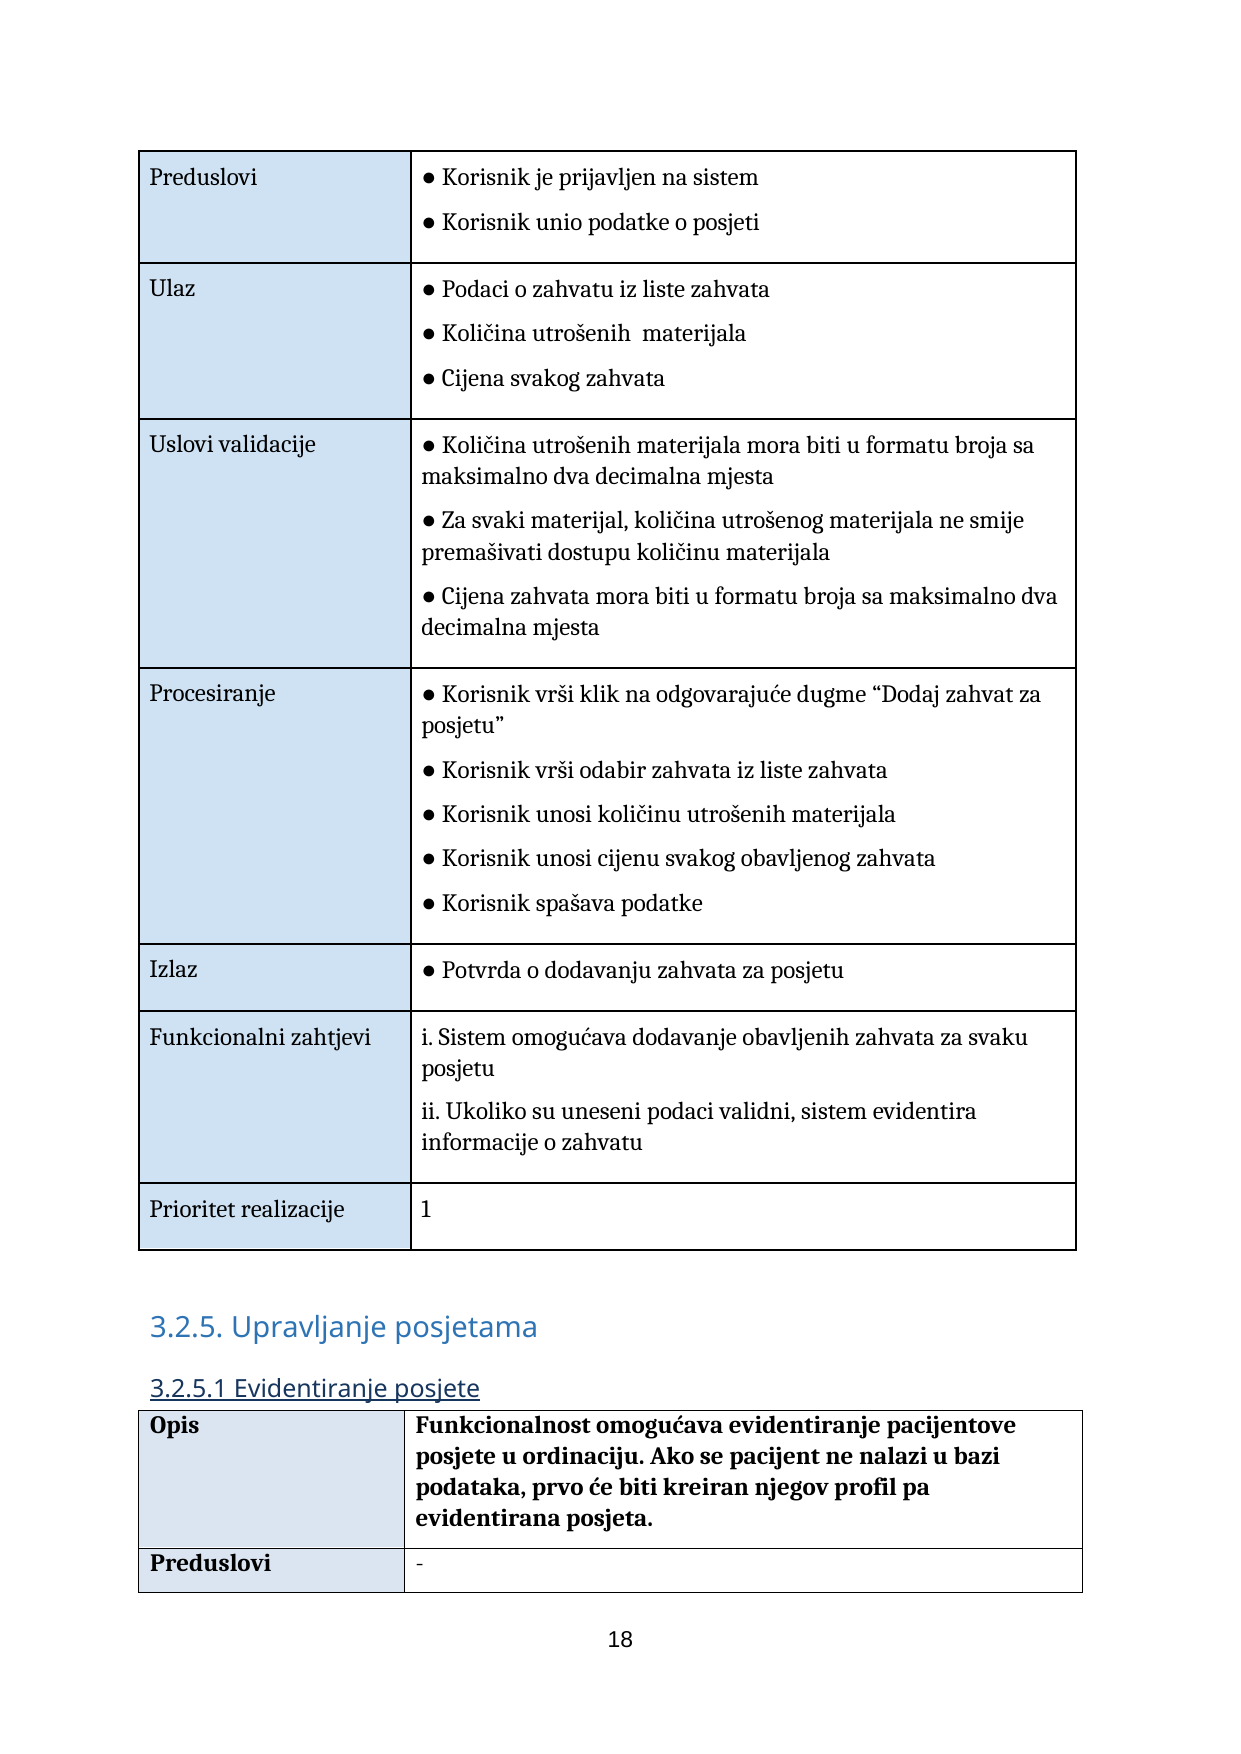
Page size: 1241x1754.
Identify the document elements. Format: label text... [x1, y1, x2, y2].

table_cell Prioritet realizacije [140, 1184, 410, 1248]
table_header Opis [139, 1411, 404, 1547]
table_cell Izlaz [140, 945, 410, 1010]
table_cell Preduslovi [140, 152, 410, 262]
table_cell ● Korisnik vrši klik na odgovarajuće dugme “Dodaj zahvat za posjetu” ● Korisnik vrši odabir zahvata iz liste zahvata ● Korisnik unosi količinu utrošenih materijala ● Korisnik unosi cijenu svakog obavljenog zahvata ● Korisnik spašava podatke [412, 669, 1075, 943]
table_cell ● Količina utrošenih materijala mora biti u formatu broja sa maksimalno dva decimalna mjesta ● Za svaki materijal, količina utrošenog materijala ne smije premašivati dostupu količinu materijala ● Cijena zahvata mora biti u formatu broja sa maksimalno dva decimalna mjesta [412, 420, 1075, 667]
table_cell - [405, 1549, 1082, 1592]
table_cell 1 [412, 1184, 1075, 1248]
table_cell Uslovi validacije [140, 420, 410, 667]
table_cell ● Potvrda o dodavanju zahvata za posjetu [412, 945, 1075, 1010]
table_cell Preduslovi [139, 1549, 404, 1592]
table_cell ● Korisnik je prijavljen na sistem ● Korisnik unio podatke o posjeti [412, 152, 1075, 262]
table_cell Funkcionalni zahtjevi [140, 1012, 410, 1182]
table_cell ● Podaci o zahvatu iz liste zahvata ● Količina utrošenih materijala ● Cijena svakog zahvata [412, 264, 1075, 418]
table_cell i. Sistem omogućava dodavanje obavljenih zahvata za svaku posjetu ii. Ukoliko su uneseni podaci validni, sistem evidentira informacije o zahvatu [412, 1012, 1075, 1182]
text 3.2.5.1 Evidentiranje posjete [150, 1371, 1090, 1404]
text 3.2.5. Upravljanje posjetama [150, 1306, 1090, 1346]
table_cell Ulaz [140, 264, 410, 418]
table_cell Procesiranje [140, 669, 410, 943]
table_header Funkcionalnost omogućava evidentiranje pacijentove posjete u ordinaciju. Ako se pacijent ne nalazi u bazi podataka, prvo će biti kreiran njegov profil pa evidentirana posjeta. [405, 1411, 1082, 1547]
